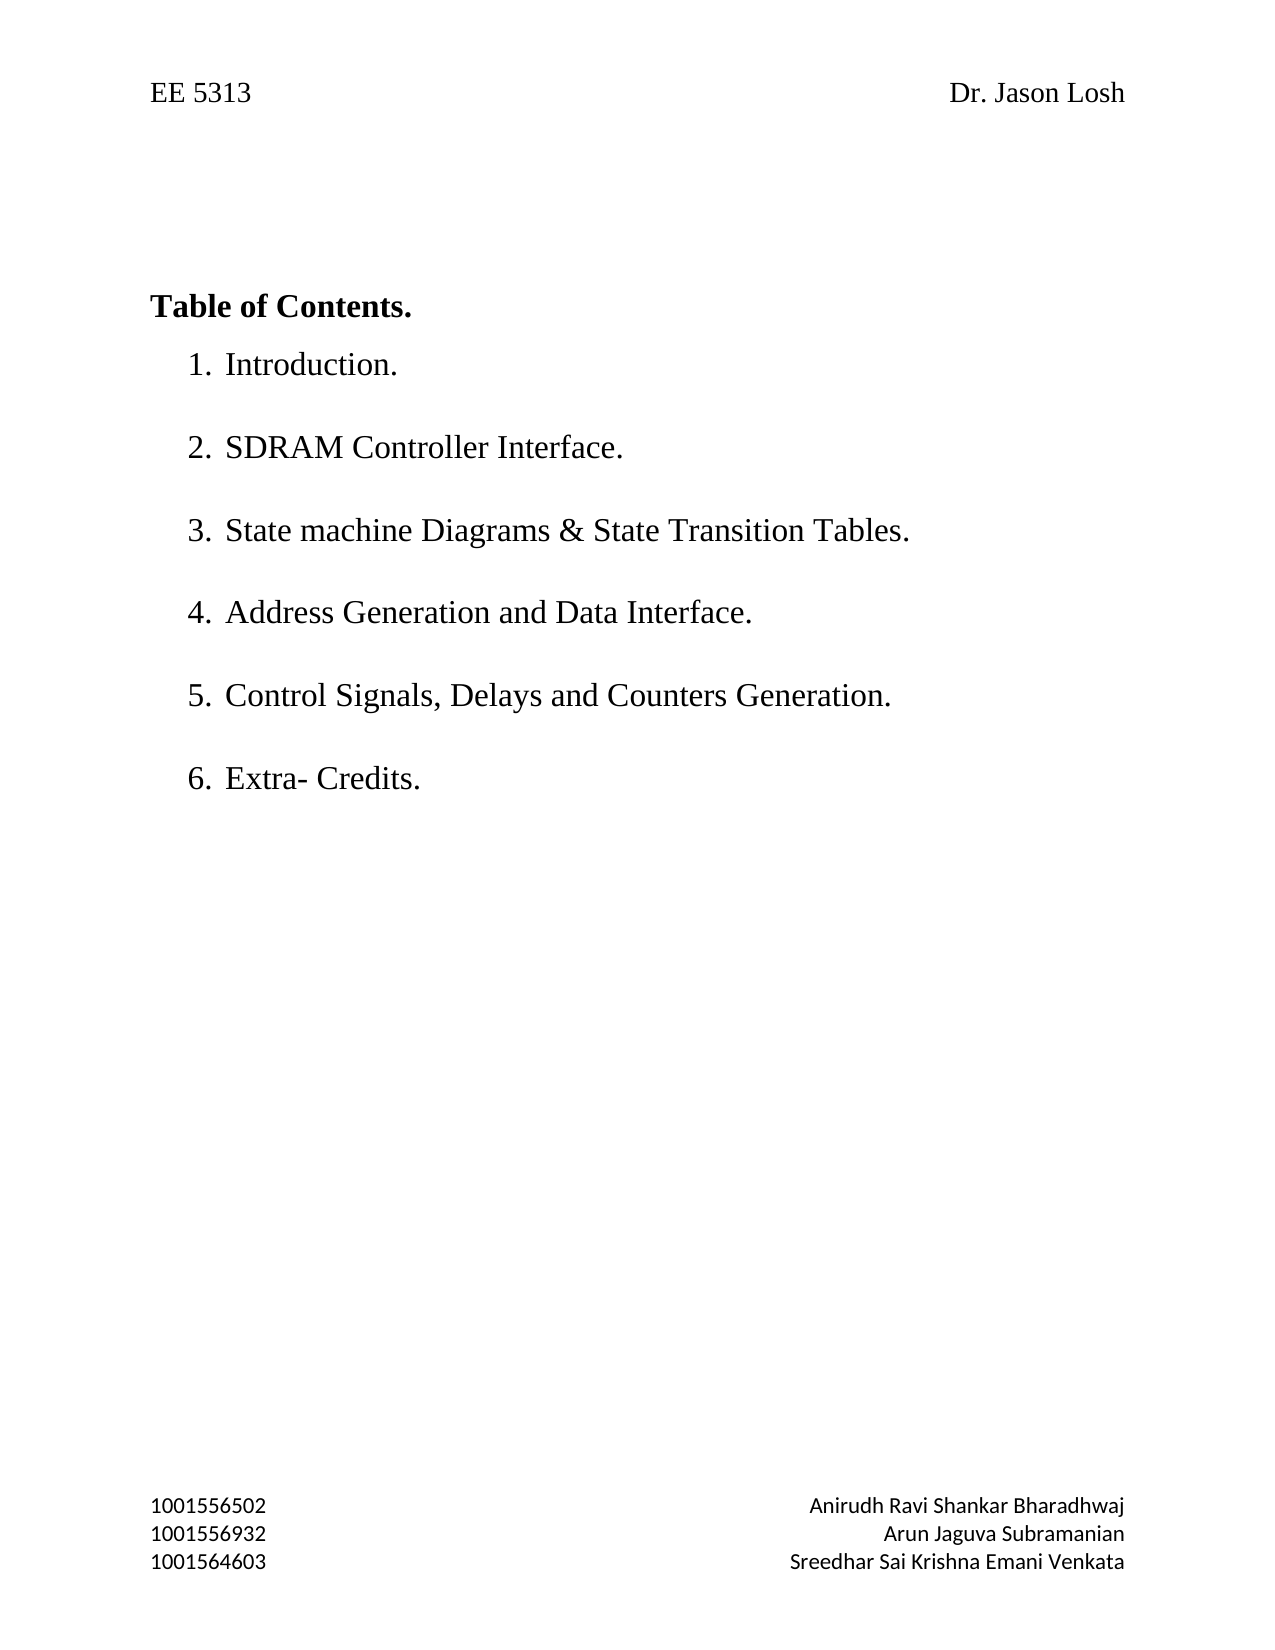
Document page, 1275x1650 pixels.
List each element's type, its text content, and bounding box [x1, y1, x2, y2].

list Control Signals, Delays and Counters Generation. [187, 676, 1125, 714]
list Introduction. [187, 345, 1125, 383]
list State machine Diagrams & State Transition Tables. [187, 510, 1125, 548]
list SDRAM Controller Interface. [187, 427, 1125, 466]
list Address Generation and Data Interface. [187, 593, 1125, 631]
text Table of Contents. [150, 287, 1125, 325]
list Extra- Credits. [187, 758, 1125, 797]
